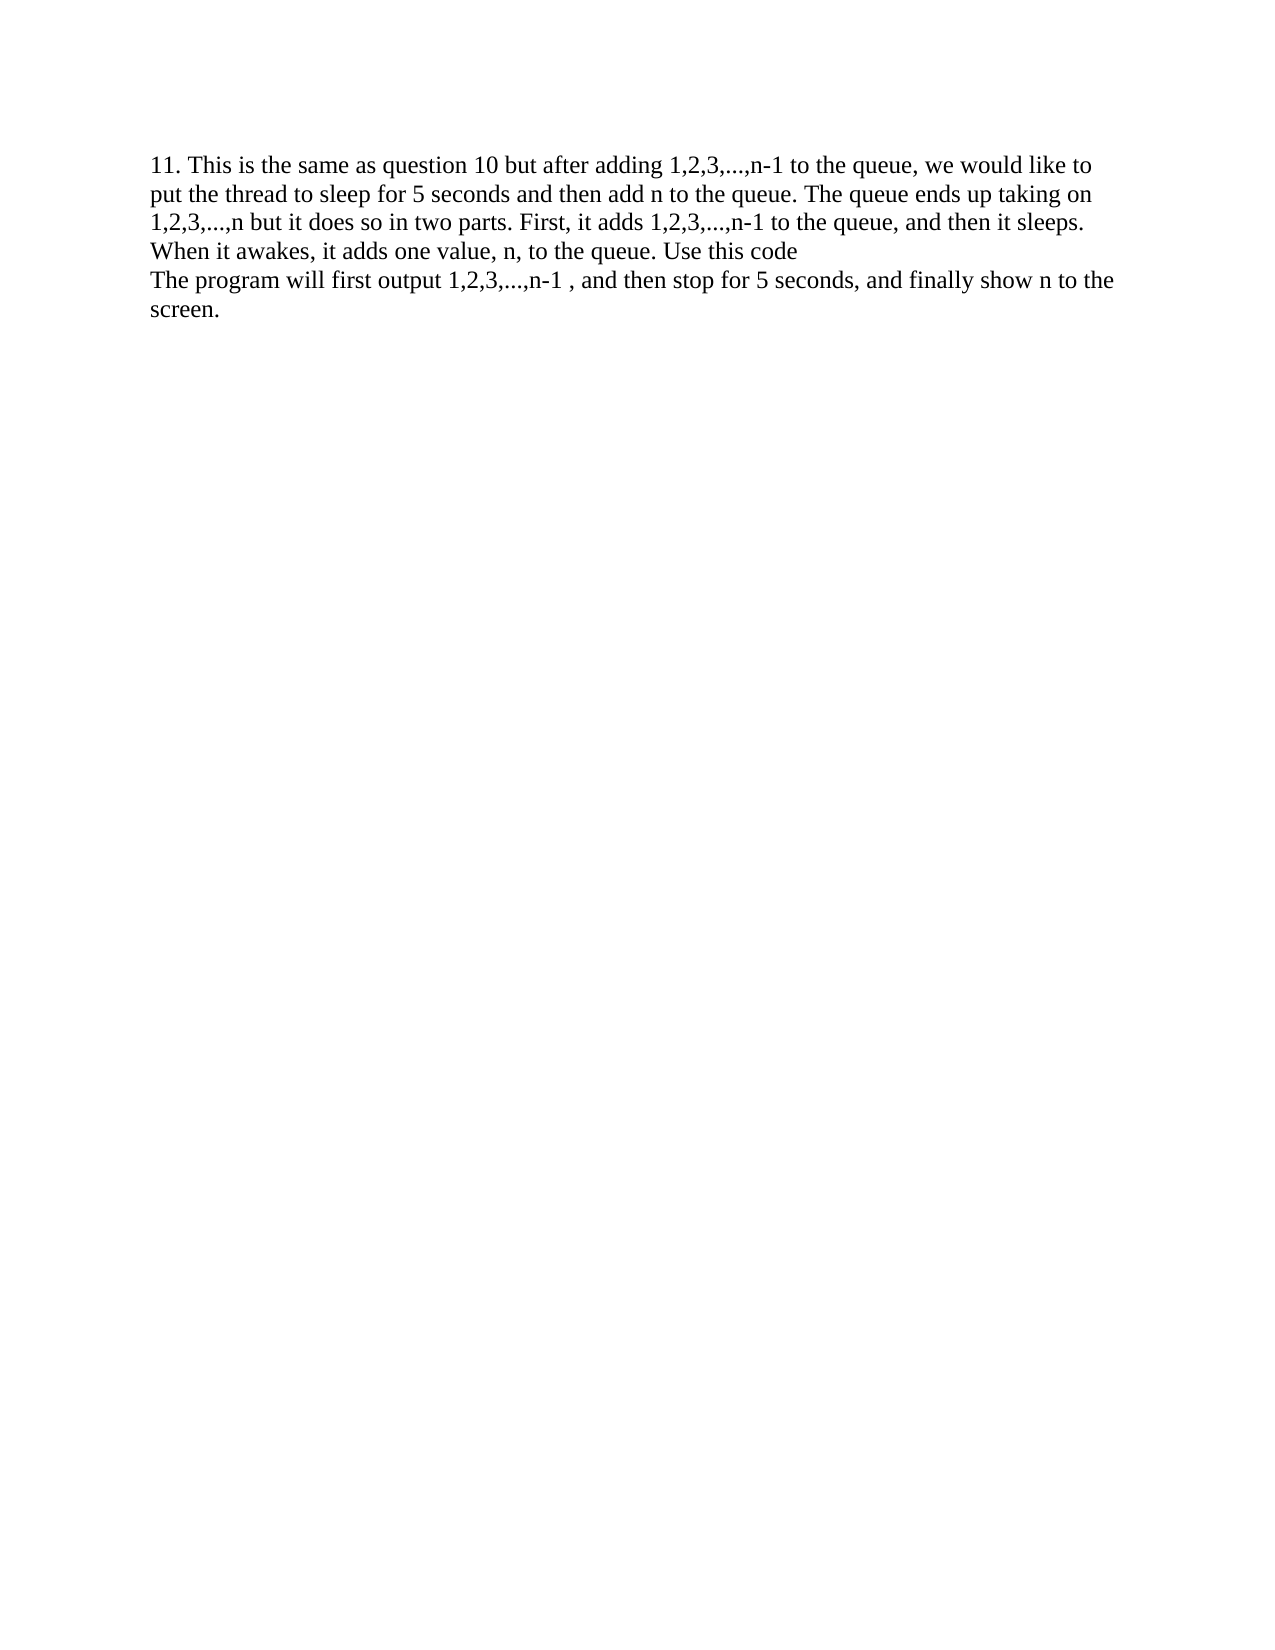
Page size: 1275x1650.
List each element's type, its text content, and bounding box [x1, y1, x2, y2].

text 11. This is the same as question 10 but after adding 1,2,3,...,n-1 to the queue, we would like to put the thread to sleep for 5 seconds and then add n to the queue. The queue ends up taking on 1,2,3,...,n but it does so in two parts. First, it adds 1,2,3,...,n-1 to the queue, and then it sleeps. When it awakes, it adds one value, n, to the queue. Use this code [150, 150, 1125, 265]
text The program will first output 1,2,3,...,n-1 , and then stop for 5 seconds, and finally show n to the screen. [150, 265, 1125, 322]
